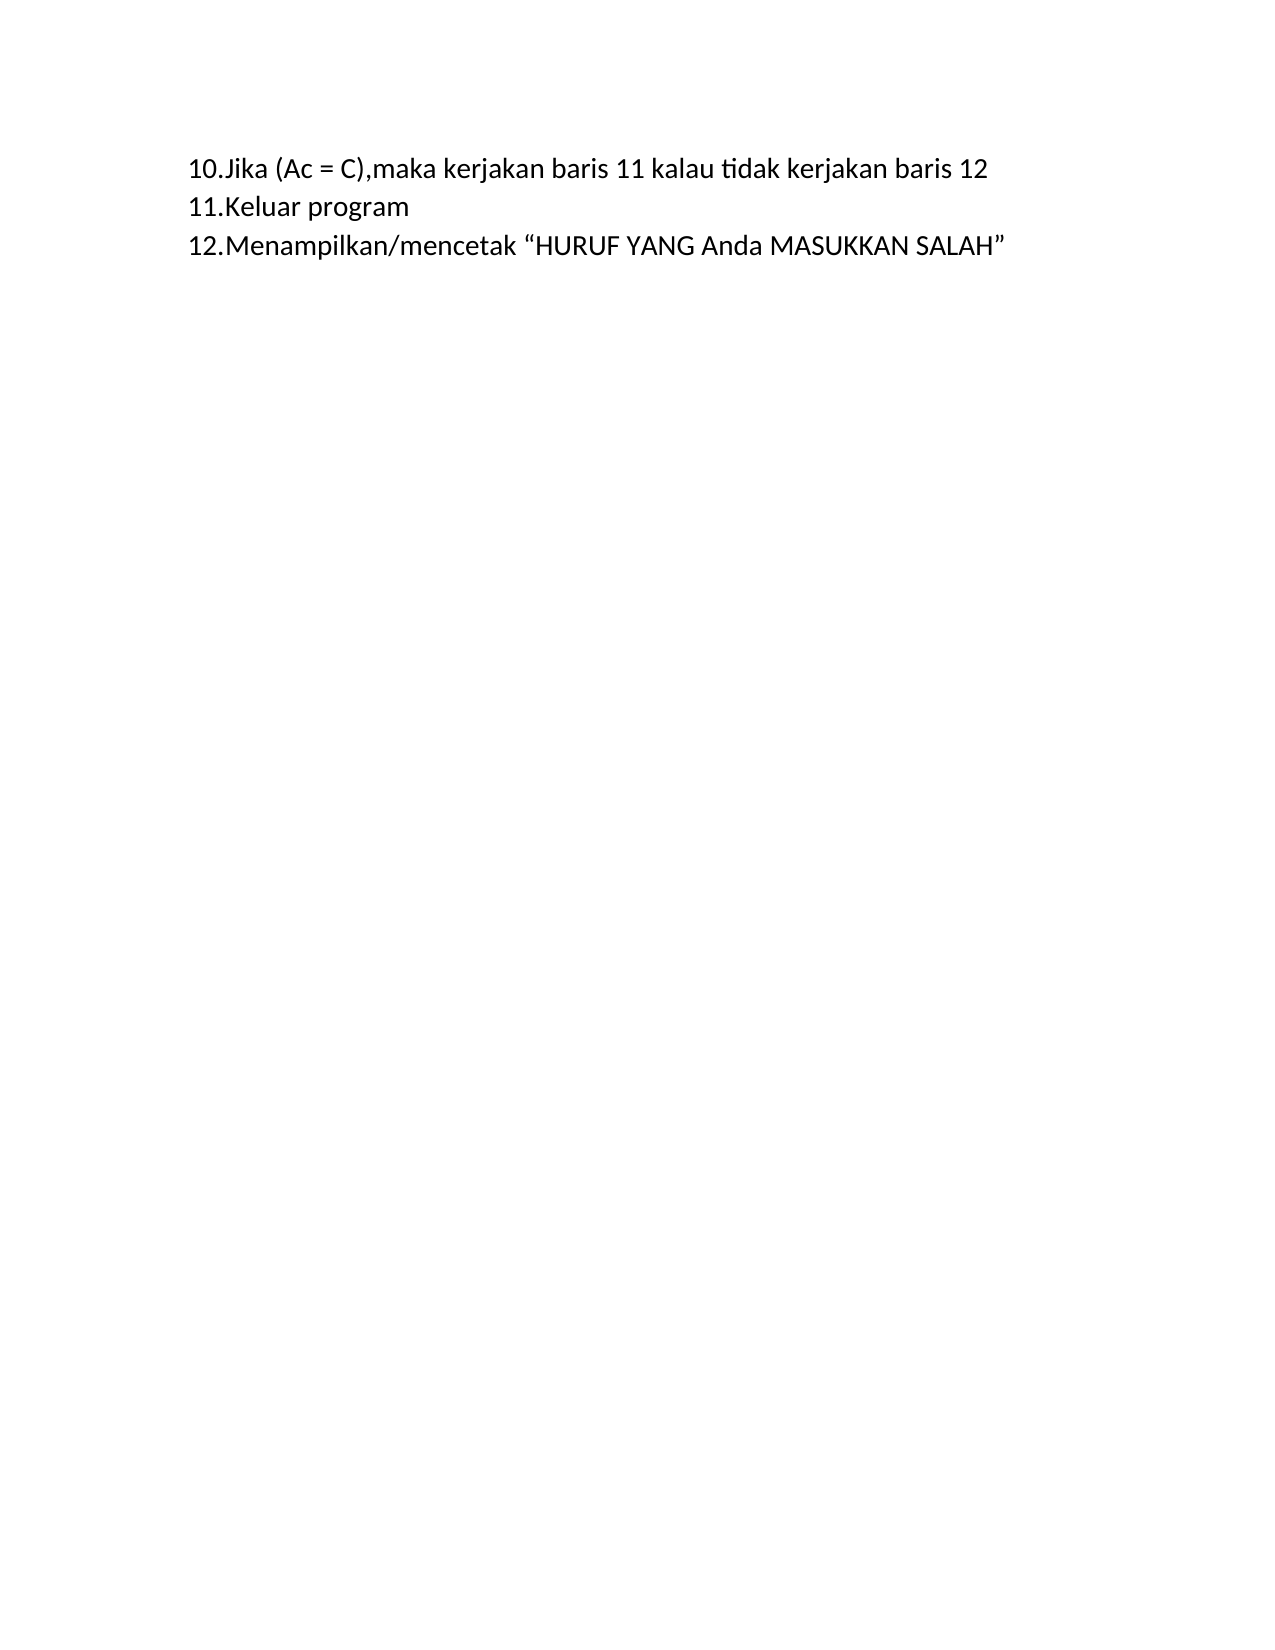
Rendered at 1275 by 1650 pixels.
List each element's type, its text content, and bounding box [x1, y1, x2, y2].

list Keluar program [187, 188, 1125, 224]
list Jika (Ac = C),maka kerjakan baris 11 kalau tidak kerjakan baris 12 [187, 150, 1125, 186]
list Menampilkan/mencetak “HURUF YANG Anda MASUKKAN SALAH” [187, 227, 1125, 262]
